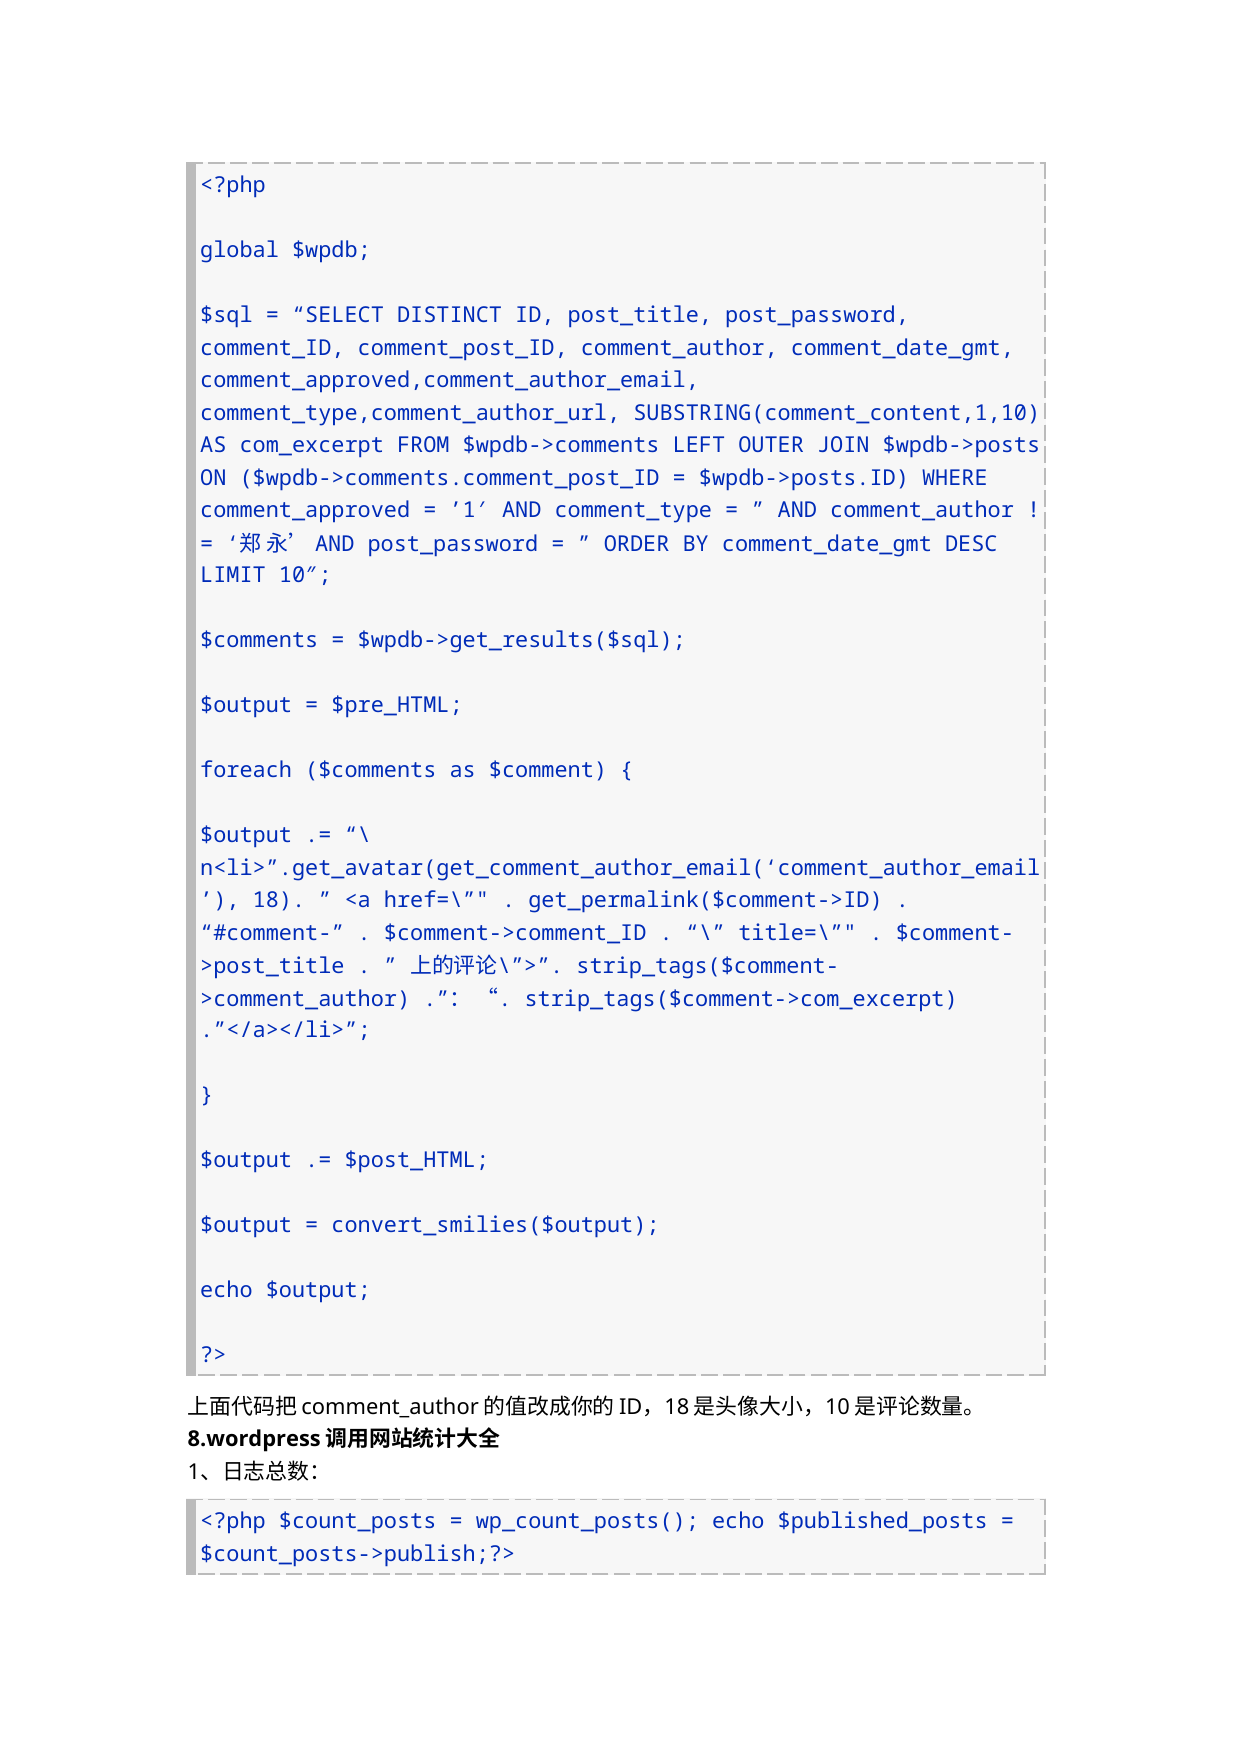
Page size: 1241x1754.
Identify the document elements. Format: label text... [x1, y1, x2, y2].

text <?php $count_posts = wp_count_posts(); echo $published_posts = $count_posts->publish;?> [186, 1498, 1046, 1575]
text <?php global $wpdb; $sql = “SELECT DISTINCT ID, post_title, post_password, comment_ID, comment_post_ID, comment_author, comment_date_gmt, comment_approved,comment_author_email, comment_type,comment_author_url, SUBSTRING(comment_content,1,10) AS com_excerpt FROM $wpdb->comments LEFT OUTER JOIN $wpdb->posts ON ($wpdb->comments.comment_post_ID = $wpdb->posts.ID) WHERE comment_approved = ’1′ AND comment_type = ” AND comment_author != ‘郑 永’ AND post_password = ” ORDER BY comment_date_gmt DESC LIMIT 10″; $comments = $wpdb->get_results($sql); $output = $pre_HTML; foreach ($comments as $comment) { $output .= “\n<li>”.get_avatar(get_comment_author_email(‘comment_author_email’), 18). ” <a href=\”" . get_permalink($comment->ID) . “#comment-” . $comment->comment_ID . “\” title=\”" . $comment->post_title . ” 上的评论\”>”. strip_tags($comment->comment_author) .”： “. strip_tags($comment->com_excerpt) .”</a></li>”; } $output .= $post_HTML; $output = convert_smilies($output); echo $output; ?> [196, 162, 1046, 1376]
text 上面代码把comment_author的值改成你的ID，18是头像大小，10是评论数量。 [187, 1388, 1053, 1421]
text 1、日志总数： [187, 1453, 1053, 1486]
text 8.wordpress调用网站统计大全 [187, 1421, 1053, 1453]
